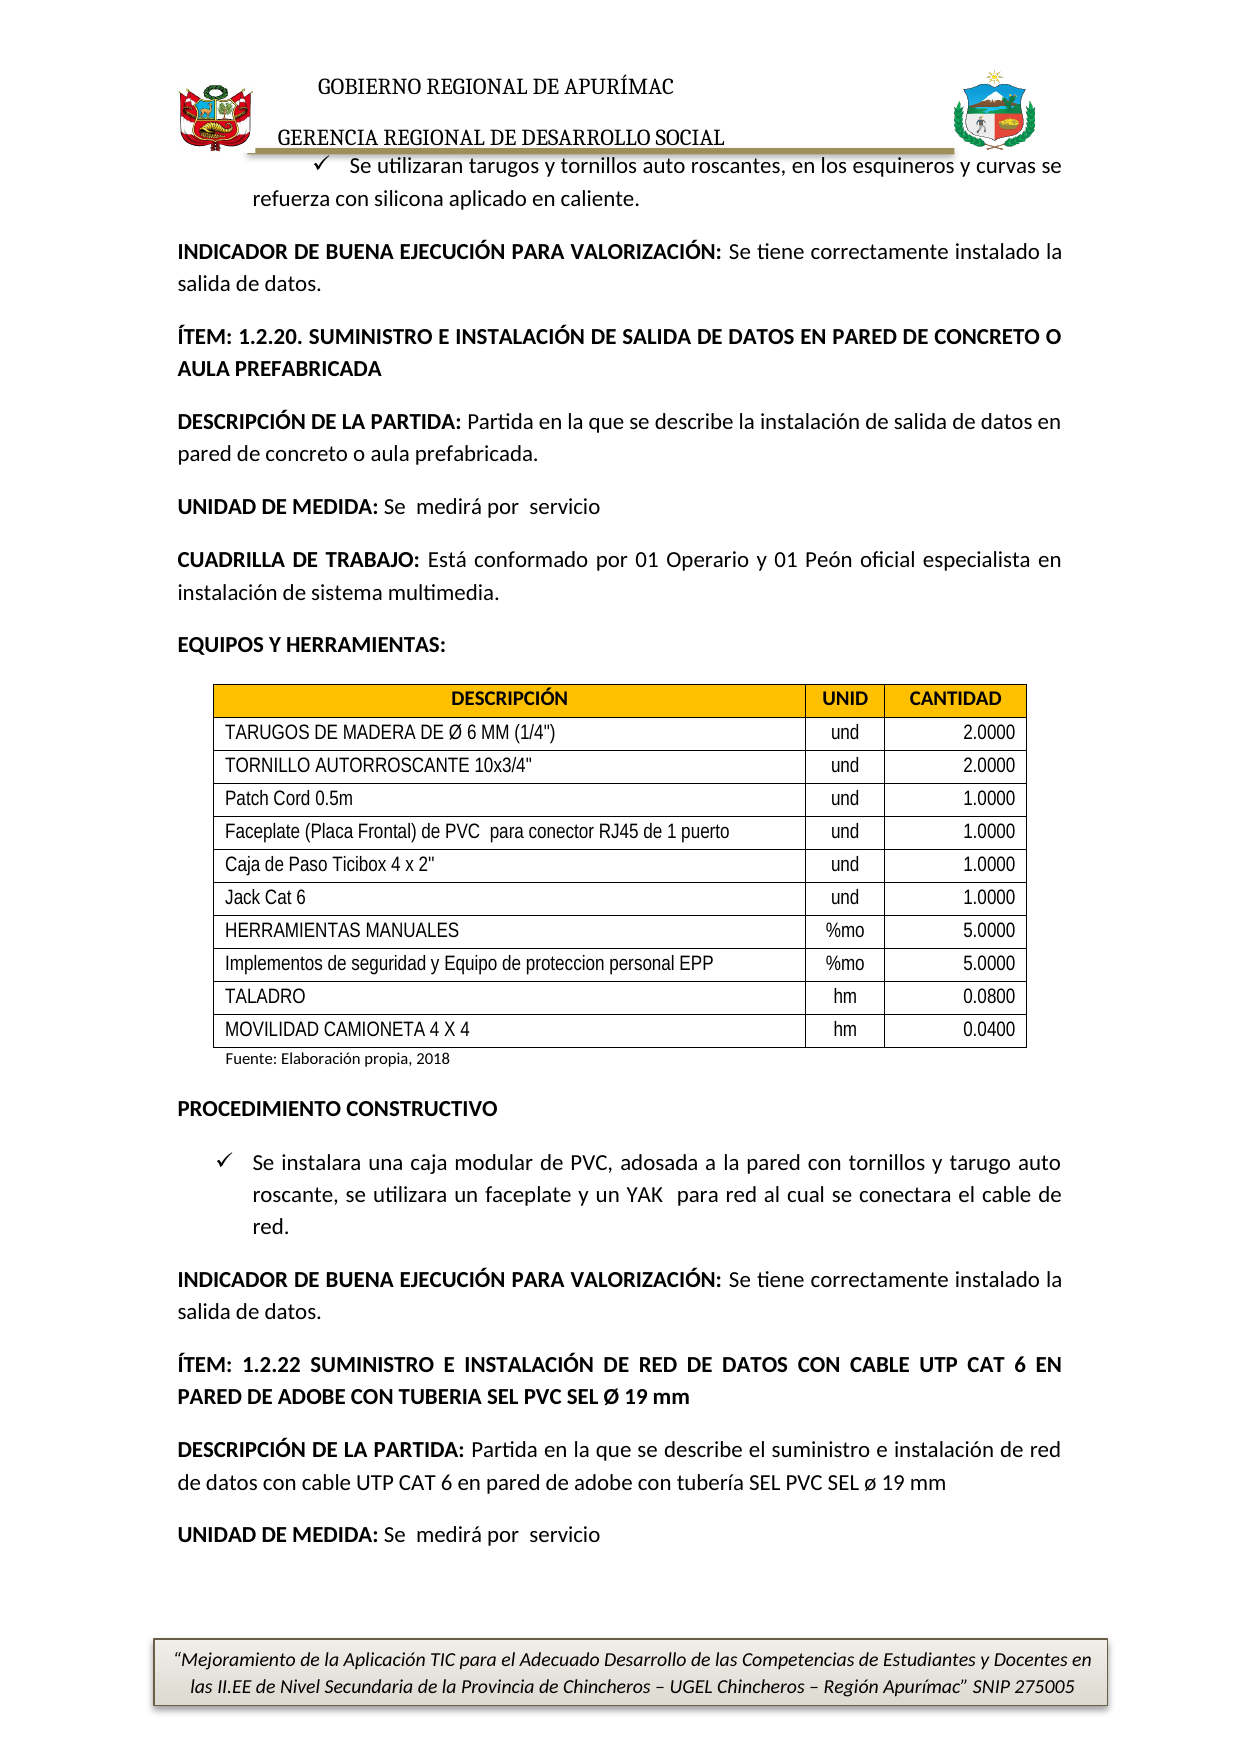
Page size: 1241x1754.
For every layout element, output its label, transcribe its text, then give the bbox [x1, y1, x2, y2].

table_cell Faceplate (Placa Frontal) de PVC para conector RJ45 de 1 puerto [214, 817, 805, 849]
table_cell und [806, 850, 884, 882]
table_cell 5.0000 [885, 949, 1026, 981]
table_cell und [806, 784, 884, 816]
table_cell und [806, 751, 884, 783]
table_cell 0.0800 [885, 982, 1026, 1014]
text INDICADOR DE BUENA EJECUCIÓN PARA VALORIZACIÓN: Se tiene correctamente instalado la salida de datos. [177, 237, 1063, 297]
text ÍTEM: 1.2.22 SUMINISTRO E INSTALACIÓN DE RED DE DATOS CON CABLE UTP CAT 6 EN PARED DE ADOBE CON TUBERIA SEL PVC SEL Ø 19 mm [177, 1350, 1063, 1410]
table_cell 1.0000 [885, 883, 1026, 915]
table_cell und [806, 817, 884, 849]
text PROCEDIMIENTO CONSTRUCTIVO [177, 1094, 1063, 1123]
table_cell %mo [806, 949, 884, 981]
text ÍTEM: 1.2.20. SUMINISTRO E INSTALACIÓN DE SALIDA DE DATOS EN PARED DE CONCRETO O AULA PREFABRICADA [177, 322, 1063, 382]
table_cell TORNILLO AUTORROSCANTE 10x3/4" [214, 751, 805, 783]
text DESCRIPCIÓN DE LA PARTIDA: Partida en la que se describe la instalación de salida de datos en pared de concreto o aula prefabricada. [177, 407, 1063, 467]
table_header UNID [806, 685, 884, 717]
table_cell und [806, 883, 884, 915]
table_header CANTIDAD [885, 685, 1026, 717]
table_cell HERRAMIENTAS MANUALES [214, 916, 805, 948]
text EQUIPOS Y HERRAMIENTAS: [177, 631, 1063, 659]
picture [174, 83, 256, 153]
table_cell Jack Cat 6 [214, 883, 805, 915]
table_cell Patch Cord 0.5m [214, 784, 805, 816]
table_cell 2.0000 [885, 751, 1026, 783]
table_cell 1.0000 [885, 817, 1026, 849]
text CUADRILLA DE TRABAJO: Está conformado por 01 Operario y 01 Peón oficial especialista en instalación de sistema multimedia. [177, 545, 1063, 606]
text INDICADOR DE BUENA EJECUCIÓN PARA VALORIZACIÓN: Se tiene correctamente instalado la salida de datos. [177, 1265, 1063, 1325]
table_cell 1.0000 [885, 850, 1026, 882]
table_cell Caja de Paso Ticibox 4 x 2'' [214, 850, 805, 882]
table_cell TARUGOS DE MADERA DE Ø 6 MM (1/4") [214, 718, 805, 750]
list Se utilizaran tarugos y tornillos auto roscantes, en los esquineros y curvas se refuerza con silicona aplicado en caliente. [215, 152, 1063, 212]
text Fuente: Elaboración propia, 2018 [222, 1048, 1063, 1068]
table_cell MOVILIDAD CAMIONETA 4 X 4 [214, 1015, 805, 1047]
table_cell und [806, 718, 884, 750]
table_cell 2.0000 [885, 718, 1026, 750]
table_cell TALADRO [214, 982, 805, 1014]
table_cell hm [806, 1015, 884, 1047]
list Se instalara una caja modular de PVC, adosada a la pared con tornillos y tarugo auto roscante, se utilizara un faceplate y un YAK para red al cual se conectara el cable de red. [215, 1148, 1063, 1240]
text UNIDAD DE MEDIDA: Se medirá por servicio [177, 1521, 1063, 1549]
table_cell hm [806, 982, 884, 1014]
table_cell 0.0400 [885, 1015, 1026, 1047]
table_cell 1.0000 [885, 784, 1026, 816]
table_cell %mo [806, 916, 884, 948]
picture [953, 70, 1036, 150]
table_header DESCRIPCIÓN [214, 685, 805, 717]
text DESCRIPCIÓN DE LA PARTIDA: Partida en la que se describe el suministro e instalación de red de datos con cable UTP CAT 6 en pared de adobe con tubería SEL PVC SEL ø 19 mm [177, 1435, 1063, 1496]
table_cell Implementos de seguridad y Equipo de proteccion personal EPP [214, 949, 805, 981]
text UNIDAD DE MEDIDA: Se medirá por servicio [177, 492, 1063, 520]
table_cell 5.0000 [885, 916, 1026, 948]
